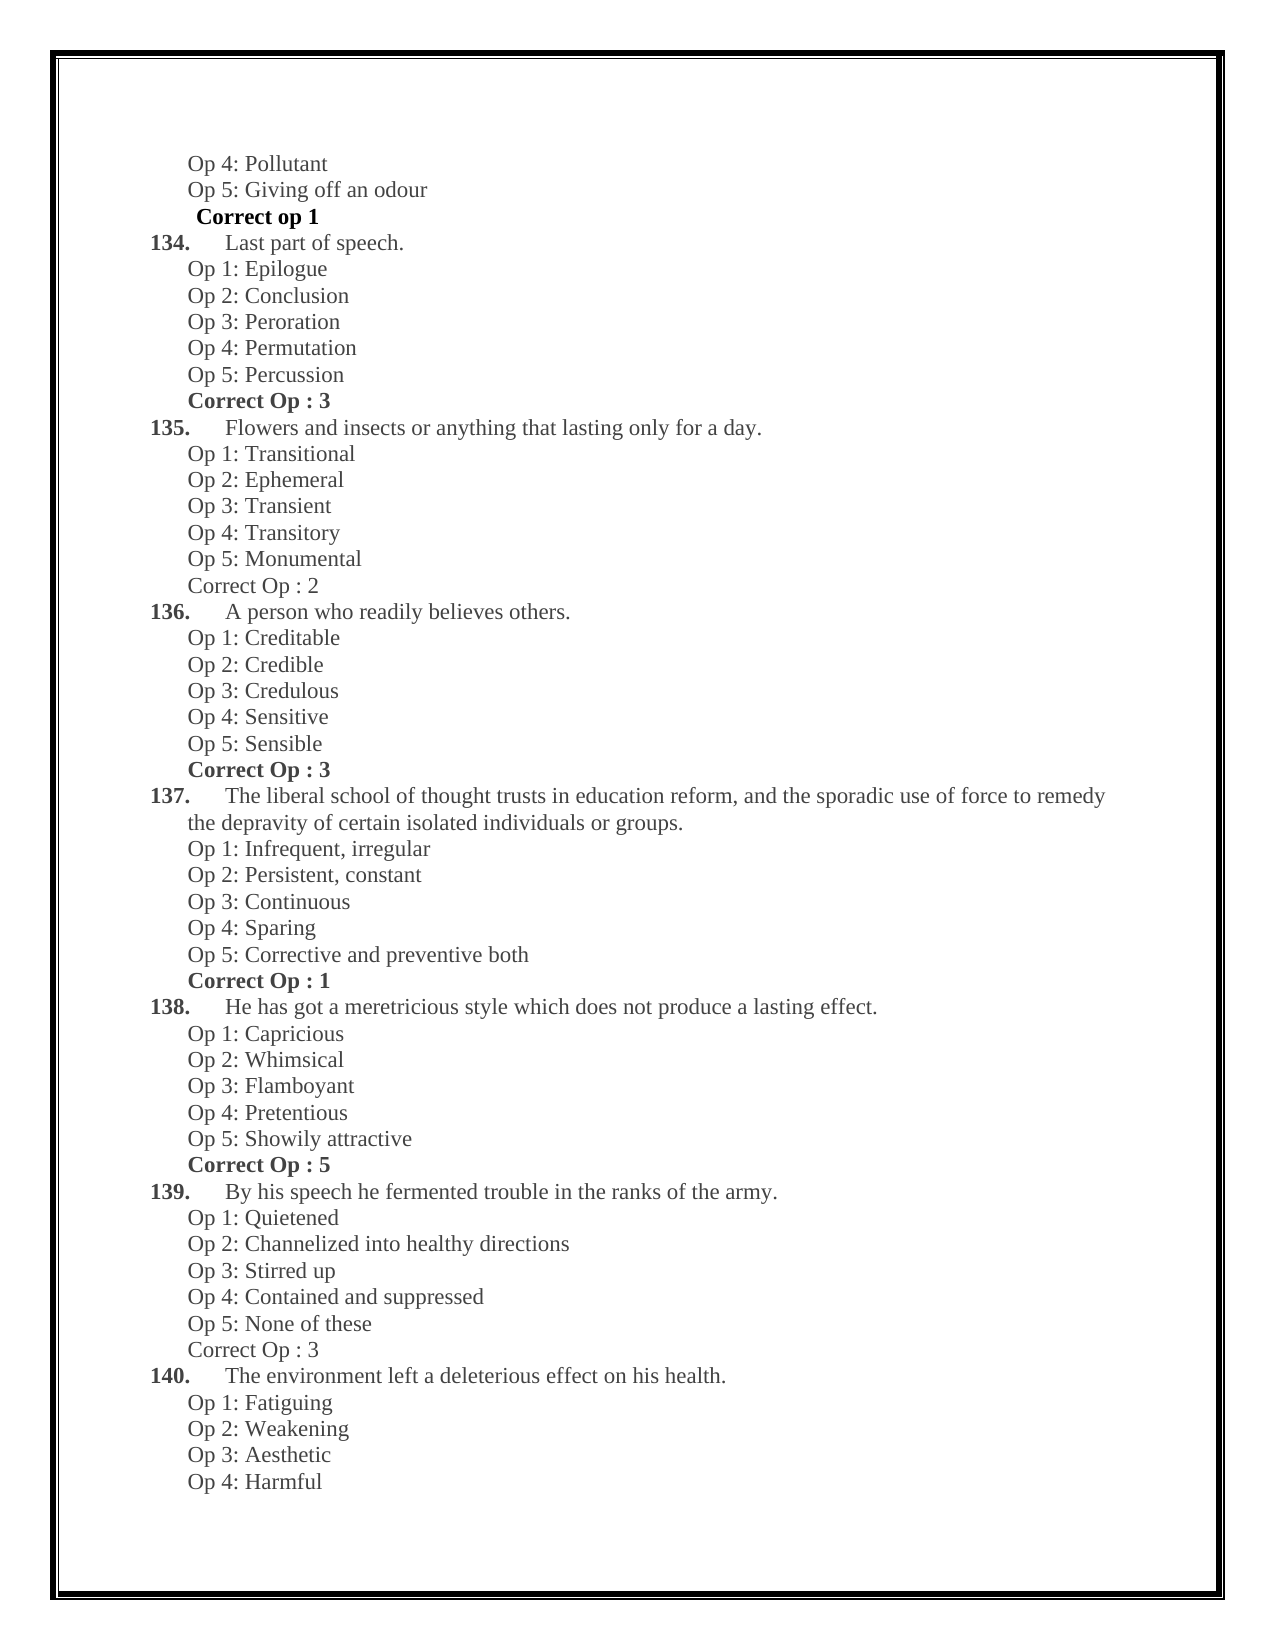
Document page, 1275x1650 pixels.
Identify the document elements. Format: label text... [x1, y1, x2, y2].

list He has got a meretricious style which does not produce a lasting effect. Op 1: Capricious Op 2: Whimsical Op 3: Flamboyant Op 4: Pretentious Op 5: Showily attractive Correct Op : 5 [150, 993, 1125, 1178]
list The liberal school of thought trusts in education reform, and the sporadic use of force to remedy the depravity of certain isolated individuals or groups. Op 1: Infrequent, irregular Op 2: Persistent, constant Op 3: Continuous Op 4: Sparing Op 5: Corrective and preventive both Correct Op : 1 [150, 782, 1125, 993]
list Flowers and insects or anything that lasting only for a day. Op 1: Transitional Op 2: Ephemeral Op 3: Transient Op 4: Transitory Op 5: Monumental Correct Op : 2 [150, 413, 1125, 598]
text Correct op 1 [150, 203, 1125, 229]
list By his speech he fermented trouble in the ranks of the army. Op 1: Quietened Op 2: Channelized into healthy directions Op 3: Stirred up Op 4: Contained and suppressed Op 5: None of these Correct Op : 3 [150, 1178, 1125, 1362]
list Last part of speech. Op 1: Epilogue Op 2: Conclusion Op 3: Peroration Op 4: Permutation Op 5: Percussion Correct Op : 3 [150, 229, 1125, 413]
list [150, 1362, 1125, 1494]
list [150, 150, 1125, 203]
list A person who readily believes others. Op 1: Creditable Op 2: Credible Op 3: Credulous Op 4: Sensitive Op 5: Sensible Correct Op : 3 [150, 598, 1125, 782]
